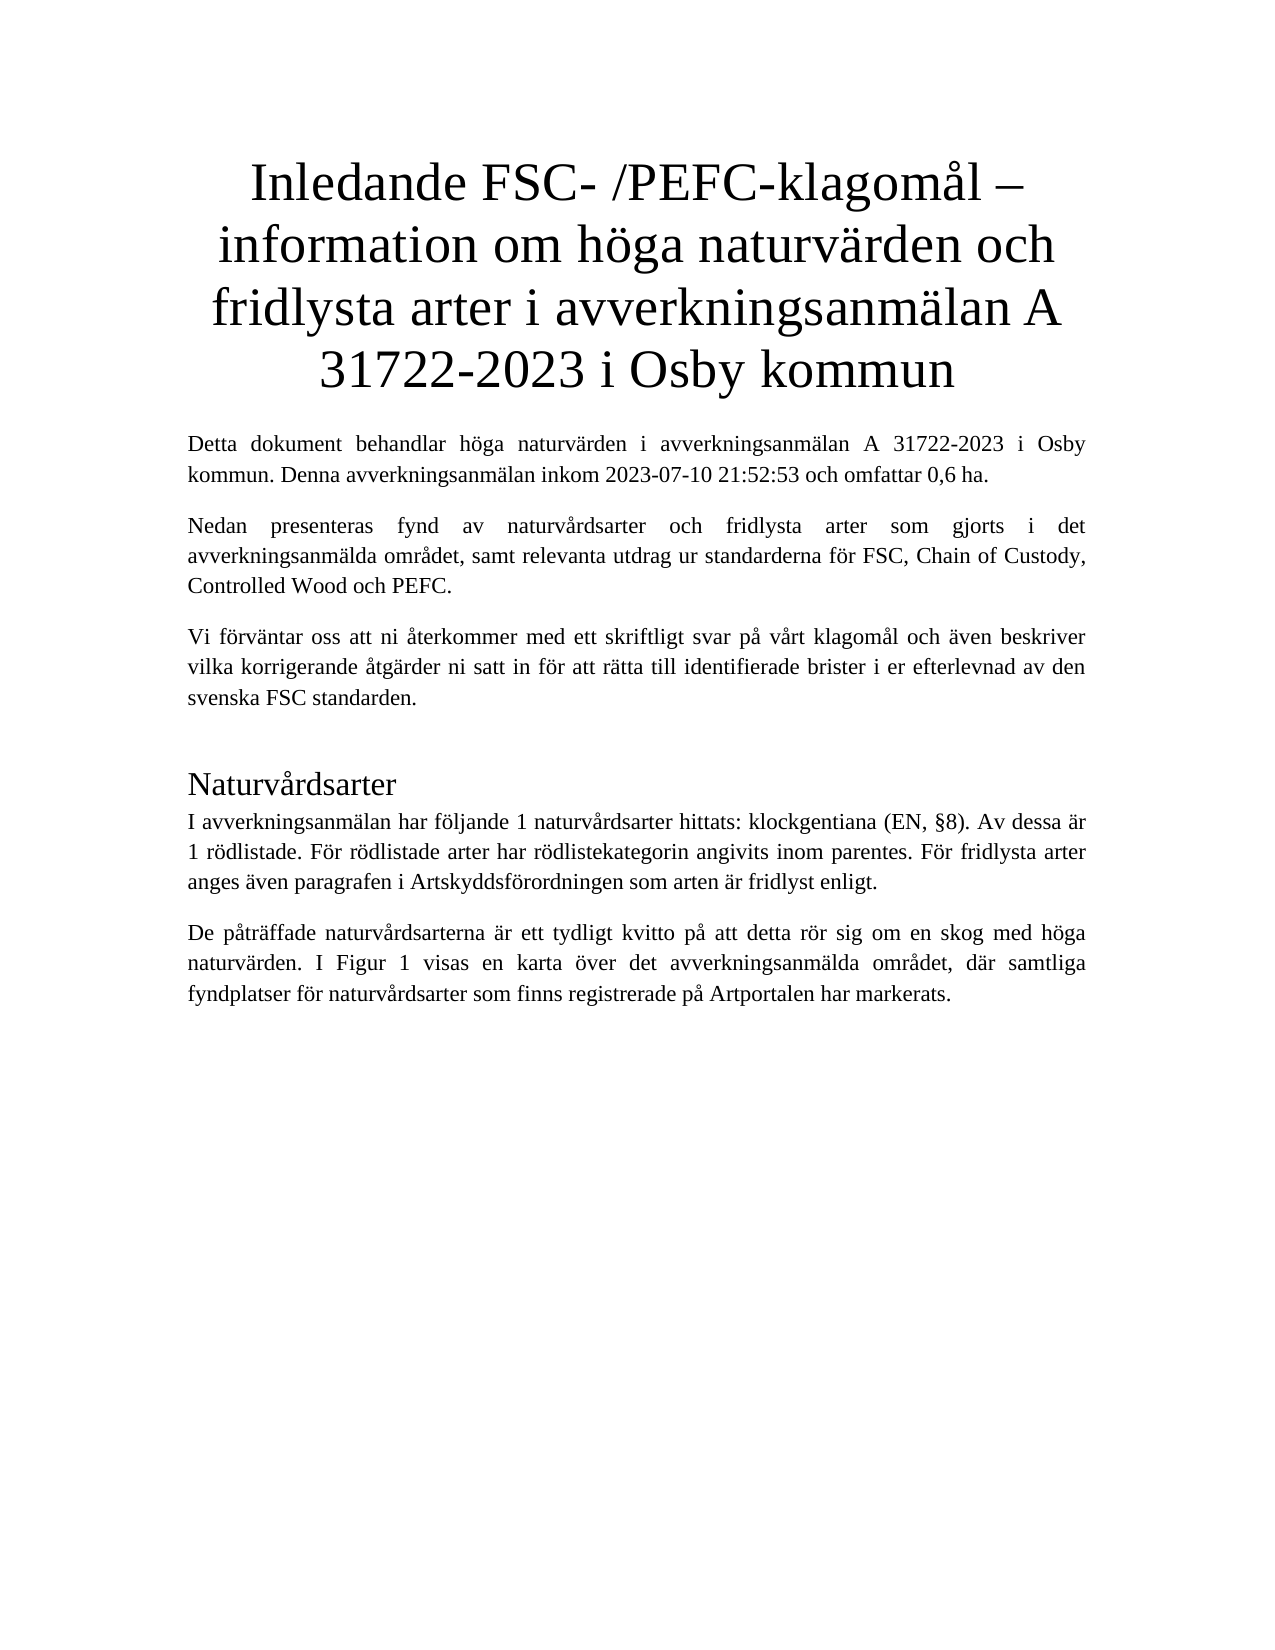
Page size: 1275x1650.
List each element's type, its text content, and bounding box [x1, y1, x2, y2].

text De påträffade naturvårdsarterna är ett tydligt kvitto på att detta rör sig om en skog med höga naturvärden. I Figur 1 visas en karta över det avverkningsanmälda området, där samtliga fyndplatser för naturvårdsarter som finns registrerade på Artportalen har markerats. [187, 919, 1087, 1006]
title Inledande FSC- /PEFC-klagomål – information om höga naturvärden och fridlysta arter i avverkningsanmälan A 31722-2023 i Osby kommun [187, 150, 1087, 399]
text Detta dokument behandlar höga naturvärden i avverkningsanmälan A 31722-2023 i Osby kommun. Denna avverkningsanmälan inkom 2023-07-10 21:52:53 och omfattar 0,6 ha. [187, 430, 1087, 487]
text I avverkningsanmälan har följande 1 naturvårdsarter hittats: klockgentiana (EN, §8). Av dessa är 1 rödlistade. För rödlistade arter har rödlistekategorin angivits inom parentes. För fridlysta arter anges även paragrafen i Artskyddsförordningen som arten är fridlyst enligt. [187, 808, 1087, 894]
subtitle Naturvårdsarter [187, 764, 1087, 802]
text Vi förväntar oss att ni återkommer med ett skriftligt svar på vårt klagomål och även beskriver vilka korrigerande åtgärder ni satt in för att rätta till identifierade brister i er efterlevnad av den svenska FSC standarden. [187, 623, 1087, 710]
text Nedan presenteras fynd av naturvårdsarter och fridlysta arter som gjorts i det avverkningsanmälda området, samt relevanta utdrag ur standarderna för FSC, Chain of Custody, Controlled Wood och PEFC. [187, 512, 1087, 598]
